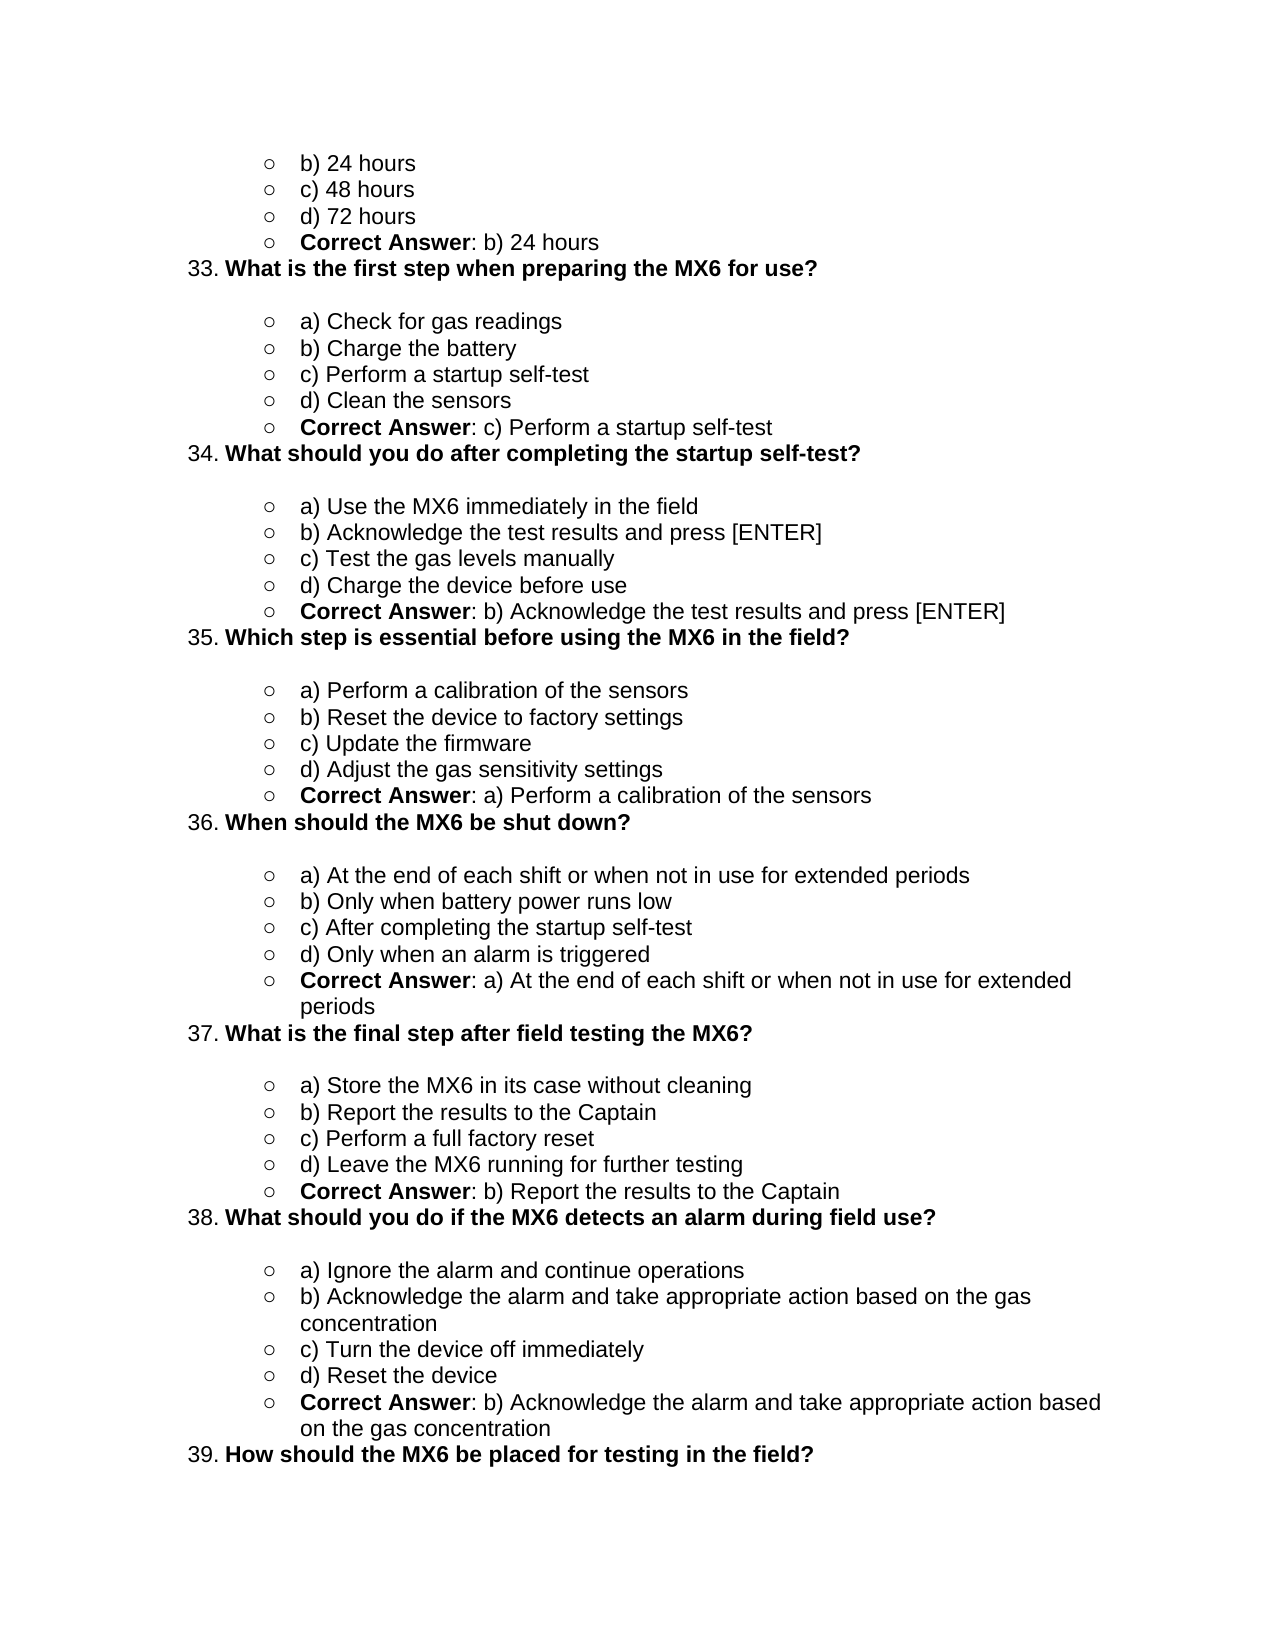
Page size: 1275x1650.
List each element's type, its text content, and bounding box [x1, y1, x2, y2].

list What should you do if the MX6 detects an alarm during field use? [187, 1204, 1125, 1257]
list d) Charge the device before use [262, 572, 1125, 598]
list Correct Answer: b) Acknowledge the test results and press [ENTER] [262, 598, 1125, 624]
list c) Perform a startup self-test [262, 361, 1125, 387]
list b) Reset the device to factory settings [262, 703, 1125, 730]
list a) Check for gas readings [262, 308, 1125, 334]
list c) Test the gas levels manually [262, 545, 1125, 572]
list b) Report the results to the Captain [262, 1099, 1125, 1125]
list d) Clean the sensors [262, 387, 1125, 413]
list d) Only when an alarm is triggered [262, 941, 1125, 967]
list a) Perform a calibration of the sensors [262, 677, 1125, 703]
list c) Turn the device off immediately [262, 1336, 1125, 1362]
list Correct Answer: a) Perform a calibration of the sensors [262, 782, 1125, 809]
list Correct Answer: a) At the end of each shift or when not in use for extended periods [262, 967, 1125, 1020]
list d) Adjust the gas sensitivity settings [262, 756, 1125, 782]
list b) Acknowledge the test results and press [ENTER] [262, 519, 1125, 545]
list b) Only when battery power runs low [262, 888, 1125, 914]
list How should the MX6 be placed for testing in the field? [187, 1441, 1125, 1494]
list b) Acknowledge the alarm and take appropriate action based on the gas concentration [262, 1283, 1125, 1336]
list Correct Answer: b) Acknowledge the alarm and take appropriate action based on the gas concentration [262, 1389, 1125, 1441]
list When should the MX6 be shut down? [187, 809, 1125, 862]
list b) 24 hours [262, 150, 1125, 176]
list Correct Answer: b) Report the results to the Captain [262, 1178, 1125, 1204]
list c) Update the firmware [262, 730, 1125, 756]
list a) Store the MX6 in its case without cleaning [262, 1072, 1125, 1099]
list What is the first step when preparing the MX6 for use? [187, 255, 1125, 308]
list Which step is essential before using the MX6 in the field? [187, 624, 1125, 677]
list Correct Answer: b) 24 hours [262, 229, 1125, 255]
list c) 48 hours [262, 176, 1125, 203]
list What should you do after completing the startup self-test? [187, 440, 1125, 493]
list c) After completing the startup self-test [262, 914, 1125, 941]
list a) At the end of each shift or when not in use for extended periods [262, 862, 1125, 888]
list a) Use the MX6 immediately in the field [262, 493, 1125, 519]
list b) Charge the battery [262, 334, 1125, 361]
list What is the final step after field testing the MX6? [187, 1020, 1125, 1072]
list c) Perform a full factory reset [262, 1125, 1125, 1151]
list a) Ignore the alarm and continue operations [262, 1257, 1125, 1283]
list d) Leave the MX6 running for further testing [262, 1151, 1125, 1178]
list d) 72 hours [262, 203, 1125, 229]
list Correct Answer: c) Perform a startup self-test [262, 413, 1125, 440]
list d) Reset the device [262, 1362, 1125, 1389]
